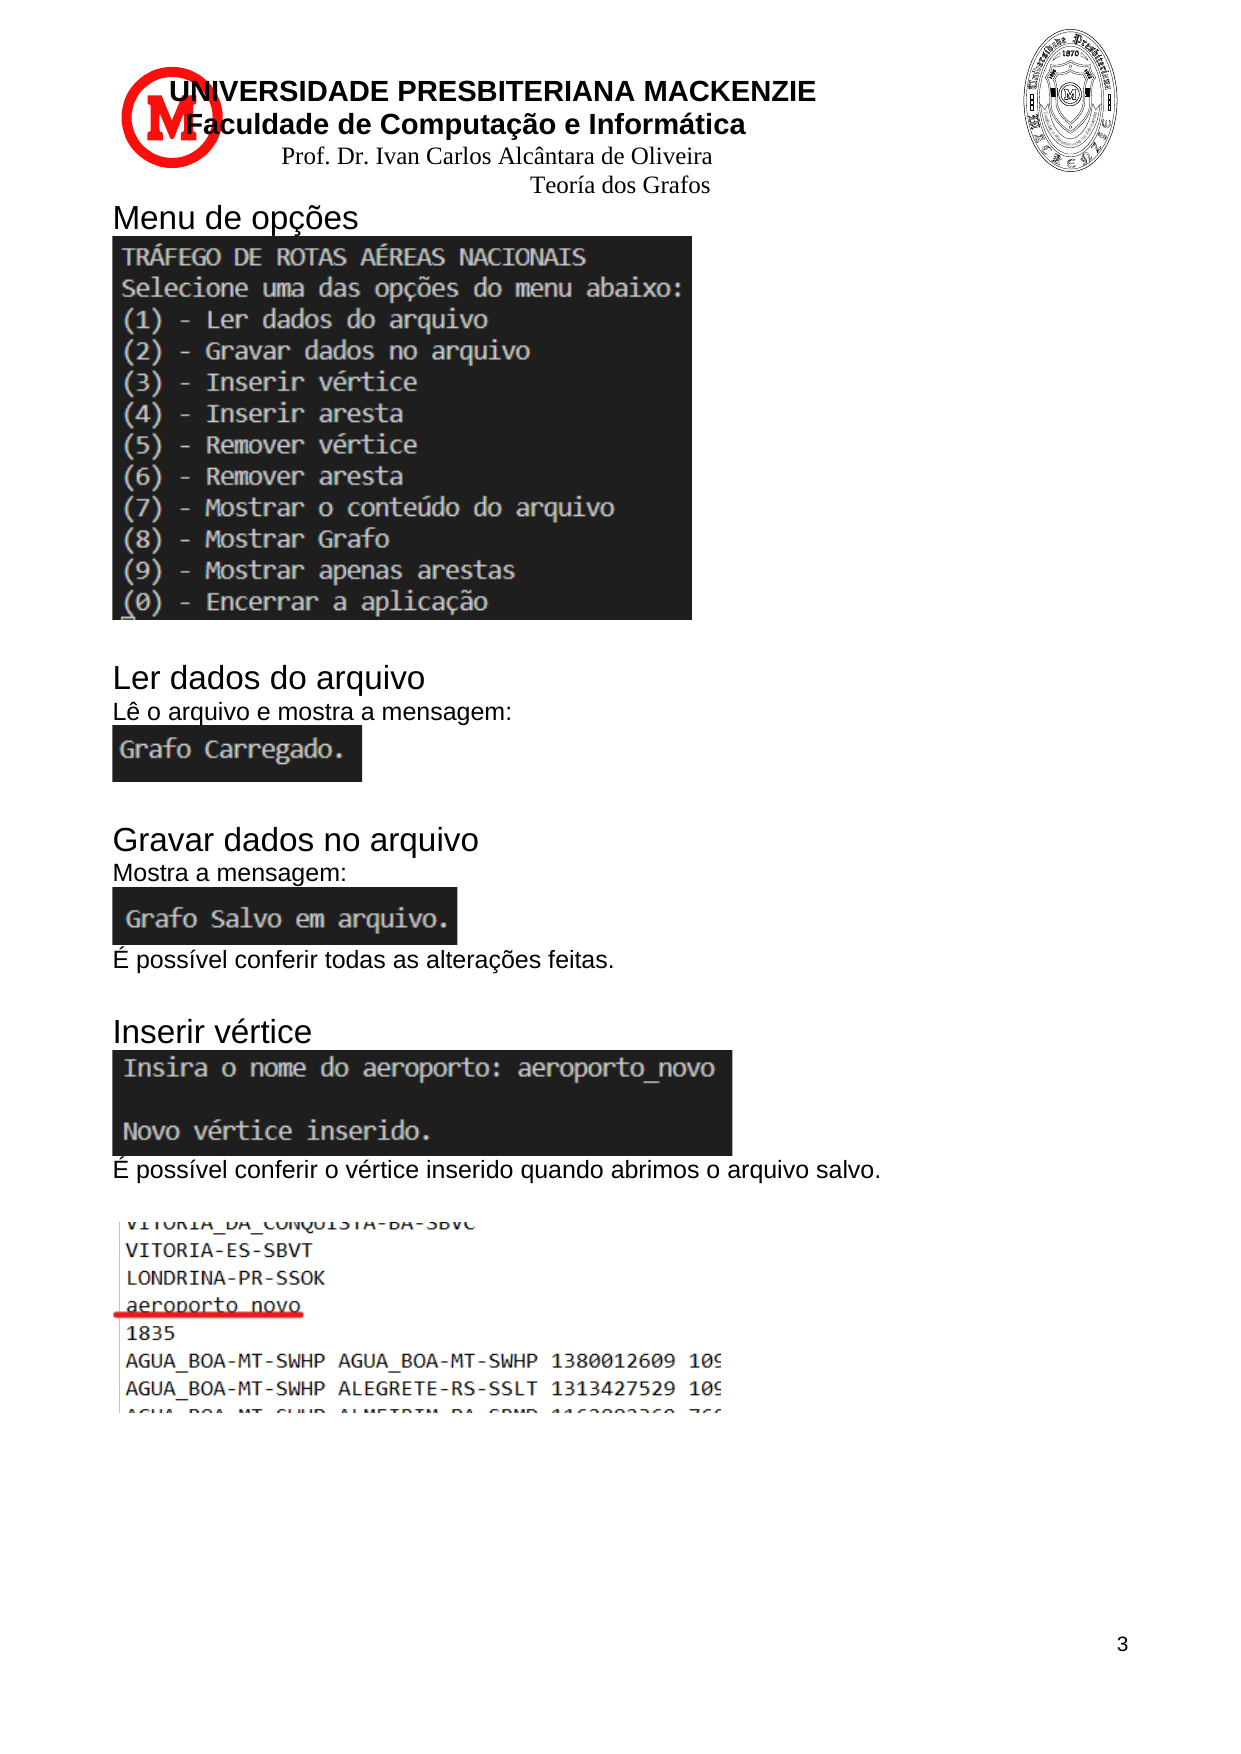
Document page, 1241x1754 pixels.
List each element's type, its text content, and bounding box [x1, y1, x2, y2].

picture [112, 725, 363, 782]
picture [112, 1050, 733, 1156]
text Inserir vértice [112, 1012, 1128, 1051]
text Gravar dados no arquivo [112, 820, 1128, 858]
text É possível conferir todas as alterações feitas. [112, 945, 1128, 974]
picture [112, 1222, 721, 1413]
text Mostra a mensagem: [112, 858, 1128, 887]
picture [112, 236, 692, 620]
text É possível conferir o vértice inserido quando abrimos o arquivo salvo. [112, 1155, 1128, 1184]
text Lê o arquivo e mostra a mensagem: [112, 697, 1128, 725]
picture [112, 887, 458, 945]
text Menu de opções [112, 198, 1128, 237]
text Ler dados do arquivo [112, 658, 1128, 697]
